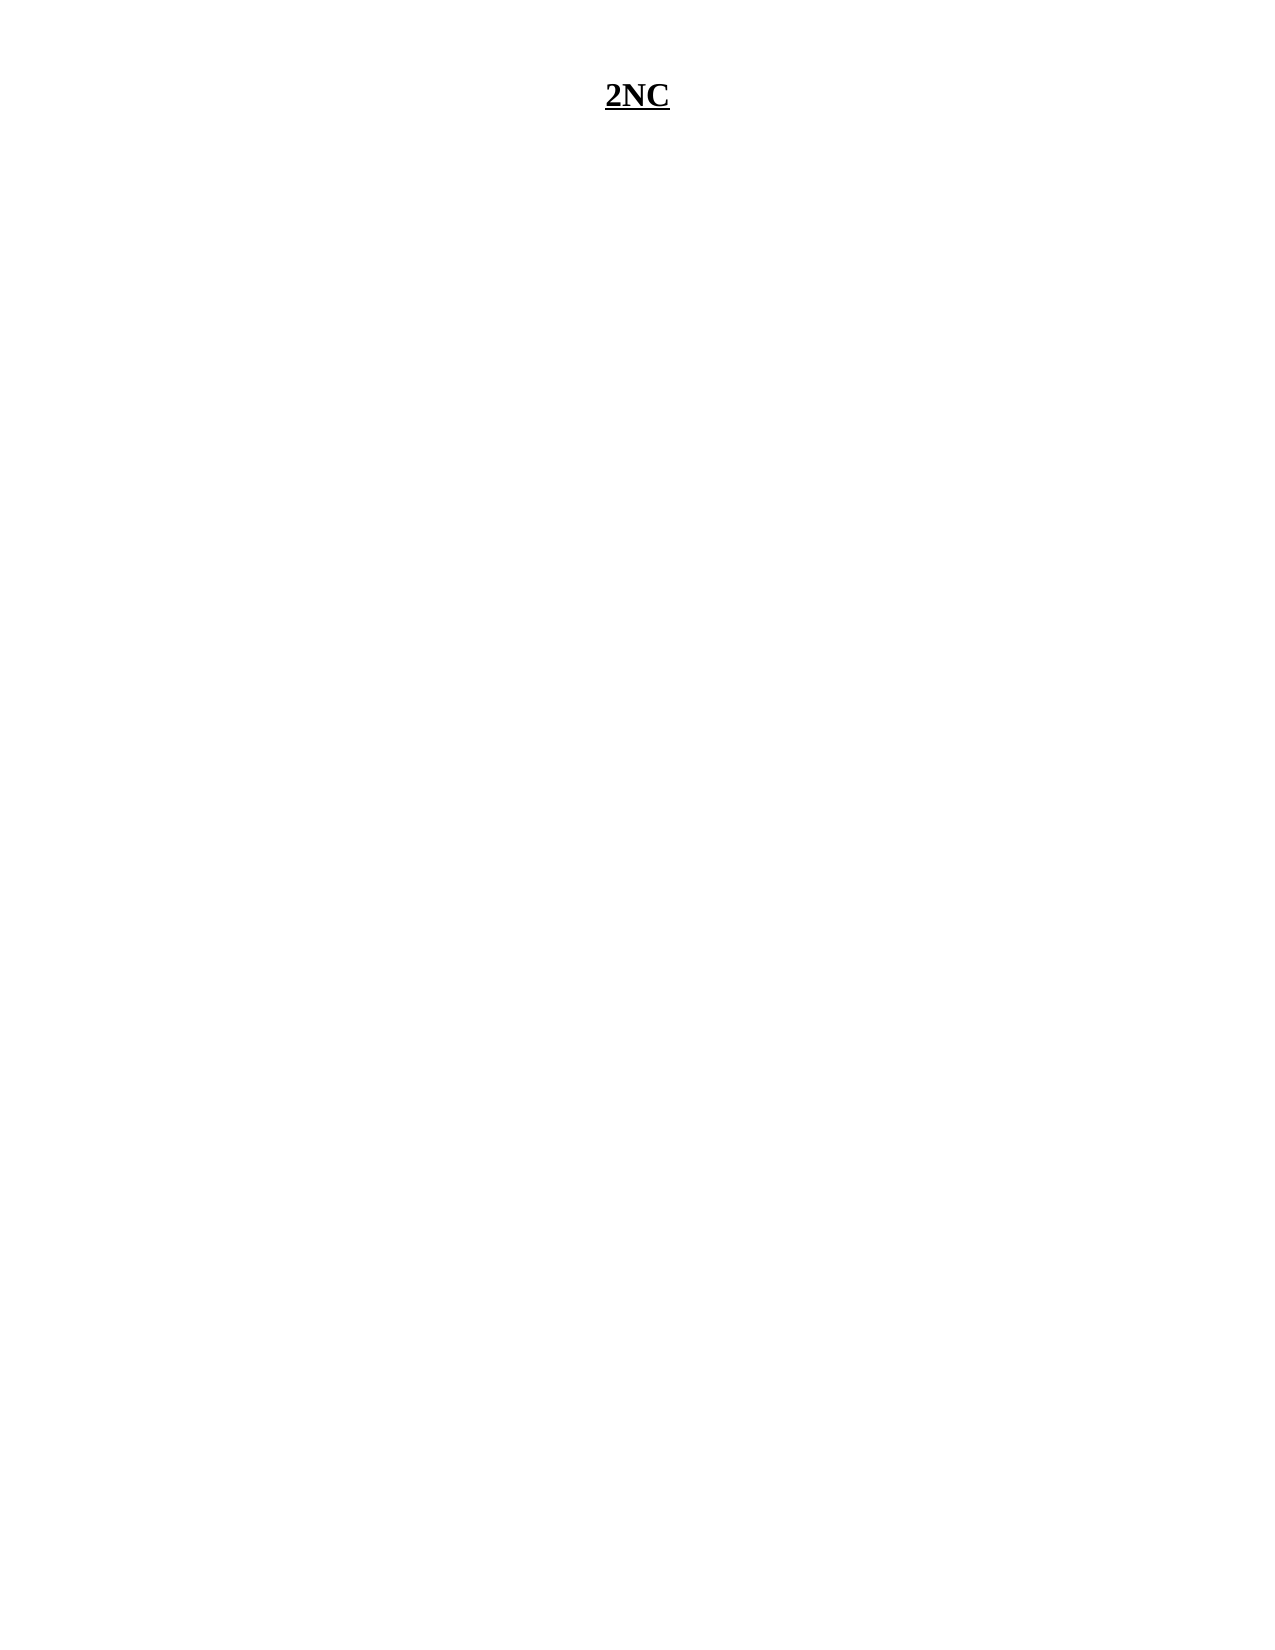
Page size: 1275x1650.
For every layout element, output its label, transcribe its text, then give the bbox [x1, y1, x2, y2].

subtitle 2NC [75, 75, 1200, 113]
